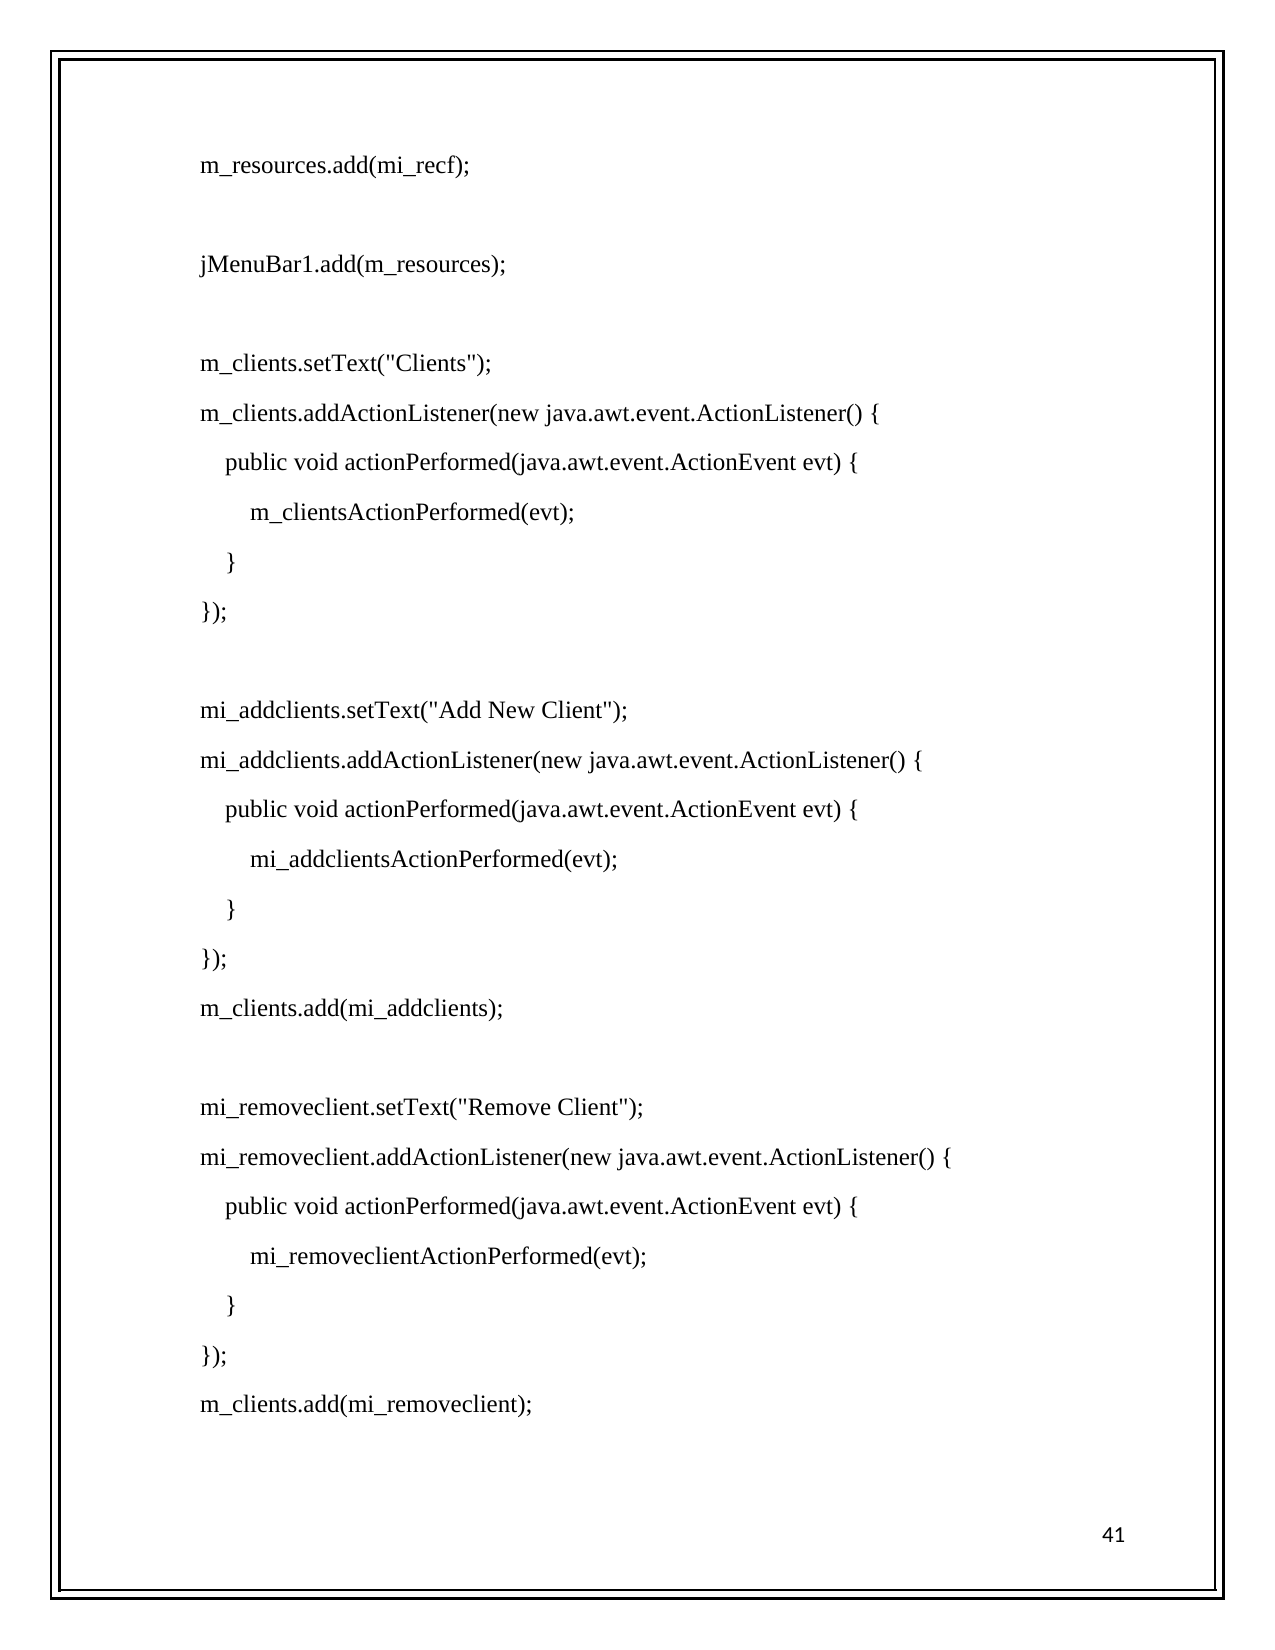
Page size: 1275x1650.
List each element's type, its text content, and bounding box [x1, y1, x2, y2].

text m_clients.addActionListener(new java.awt.event.ActionListener() { [150, 398, 1125, 427]
text mi_removeclient.setText("Remove Client"); [150, 1092, 1125, 1121]
text mi_addclientsActionPerformed(evt); [150, 844, 1125, 873]
text }); [150, 596, 1125, 625]
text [150, 447, 1125, 476]
text m_clientsActionPerformed(evt); [150, 497, 1125, 526]
text }); [150, 943, 1125, 972]
text m_clients.add(mi_addclients); [150, 993, 1125, 1022]
text }); [150, 1340, 1125, 1369]
text } [150, 894, 1125, 922]
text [150, 1191, 1125, 1220]
text public void actionPerformed(java.awt.event.ActionEvent evt) { [150, 794, 1125, 823]
text mi_removeclient.addActionListener(new java.awt.event.ActionListener() { [150, 1142, 1125, 1170]
text mi_removeclientActionPerformed(evt); [150, 1241, 1125, 1269]
text mi_addclients.addActionListener(new java.awt.event.ActionListener() { [150, 745, 1125, 774]
text m_resources.add(mi_recf); [150, 150, 1125, 179]
text jMenuBar1.add(m_resources); [150, 249, 1125, 278]
text m_clients.add(mi_removeclient); [150, 1389, 1125, 1418]
text } [150, 547, 1125, 575]
text mi_addclients.setText("Add New Client"); [150, 695, 1125, 724]
text } [150, 1290, 1125, 1319]
text m_clients.setText("Clients"); [150, 348, 1125, 377]
